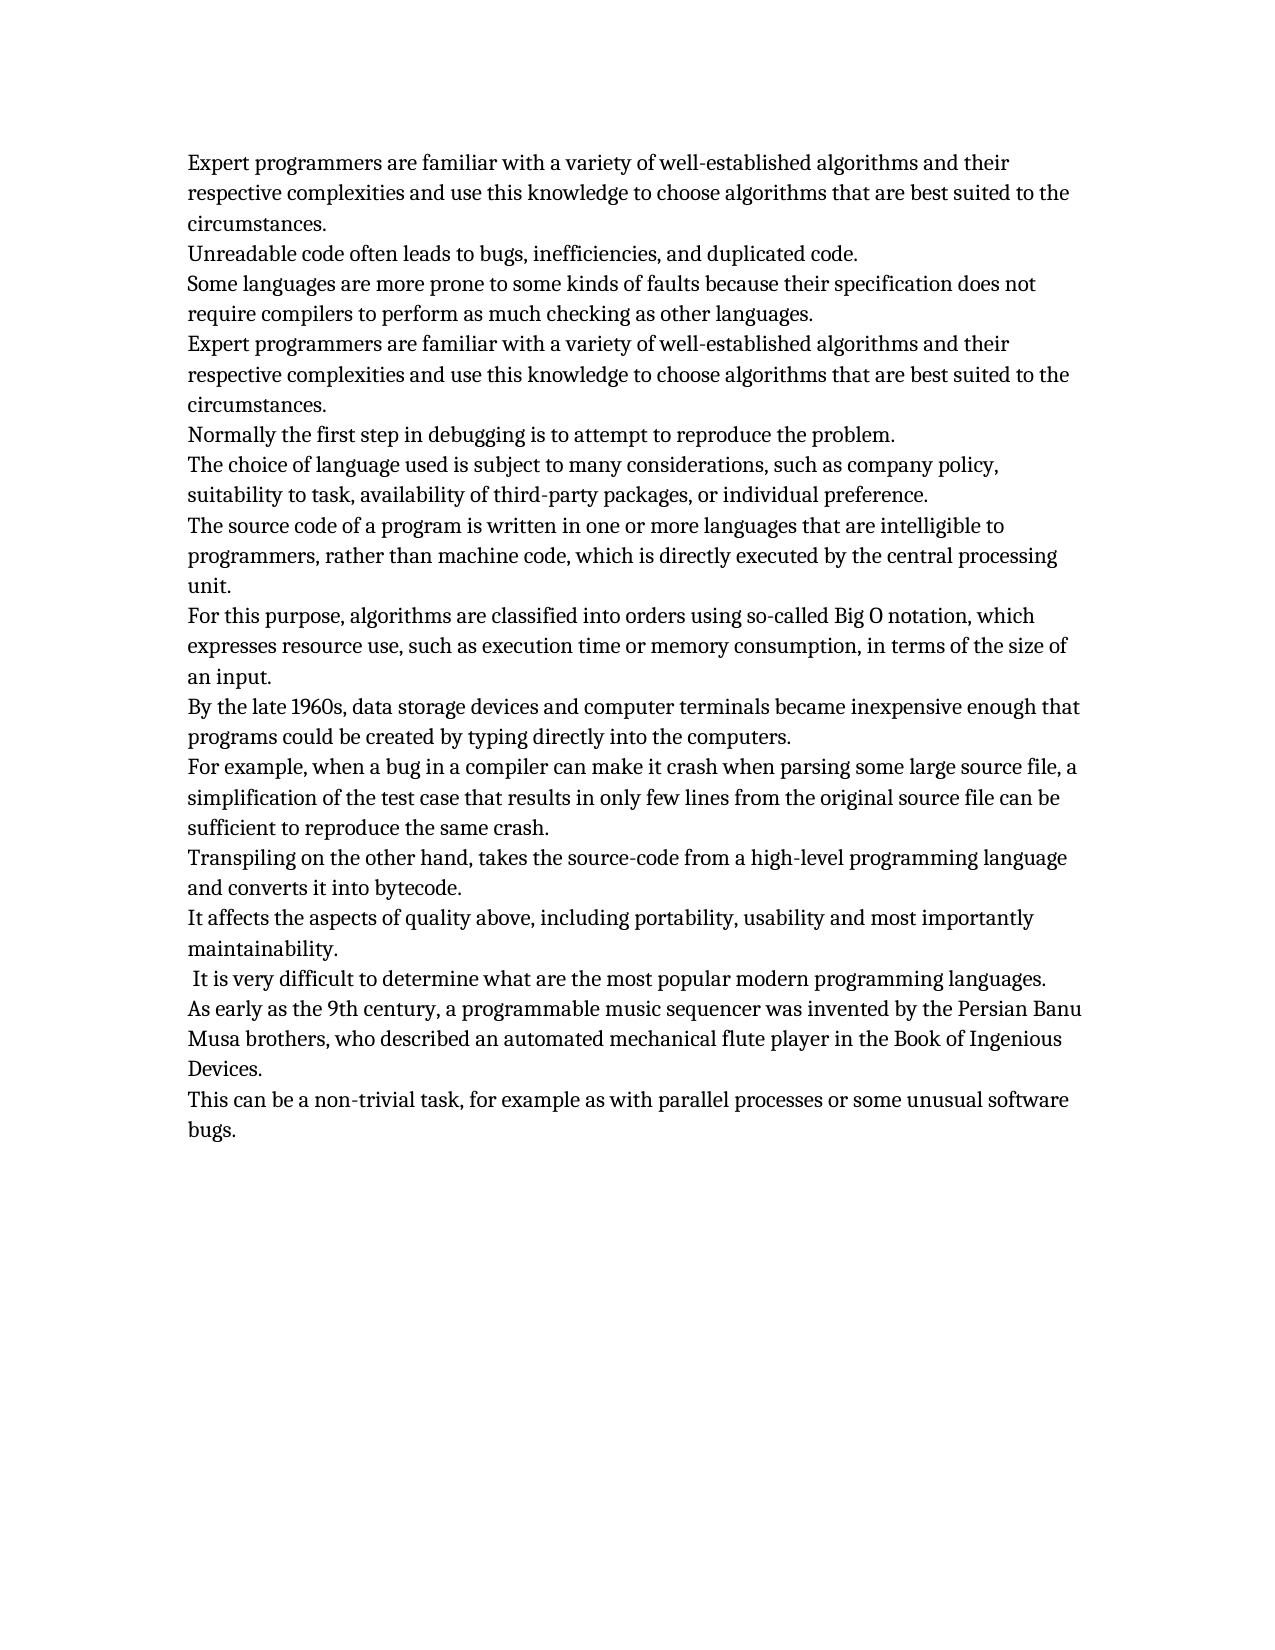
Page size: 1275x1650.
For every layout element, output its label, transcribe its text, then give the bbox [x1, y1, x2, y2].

text Expert programmers are familiar with a variety of well-established algorithms and their respective complexities and use this knowledge to choose algorithms that are best suited to the circumstances. Unreadable code often leads to bugs, inefficiencies, and duplicated code. Some languages are more prone to some kinds of faults because their specification does not require compilers to perform as much checking as other languages. Expert programmers are familiar with a variety of well-established algorithms and their respective complexities and use this knowledge to choose algorithms that are best suited to the circumstances. Normally the first step in debugging is to attempt to reproduce the problem. The choice of language used is subject to many considerations, such as company policy, suitability to task, availability of third-party packages, or individual preference. The source code of a program is written in one or more languages that are intelligible to programmers, rather than machine code, which is directly executed by the central processing unit. For this purpose, algorithms are classified into orders using so-called Big O notation, which expresses resource use, such as execution time or memory consumption, in terms of the size of an input. By the late 1960s, data storage devices and computer terminals became inexpensive enough that programs could be created by typing directly into the computers. For example, when a bug in a compiler can make it crash when parsing some large source file, a simplification of the test case that results in only few lines from the original source file can be sufficient to reproduce the same crash. Transpiling on the other hand, takes the source-code from a high-level programming language and converts it into bytecode. It affects the aspects of quality above, including portability, usability and most importantly maintainability. It is very difficult to determine what are the most popular modern programming languages. As early as the 9th century, a programmable music sequencer was invented by the Persian Banu Musa brothers, who described an automated mechanical flute player in the Book of Ingenious Devices. This can be a non-trivial task, for example as with parallel processes or some unusual software bugs. [187, 150, 1087, 1143]
